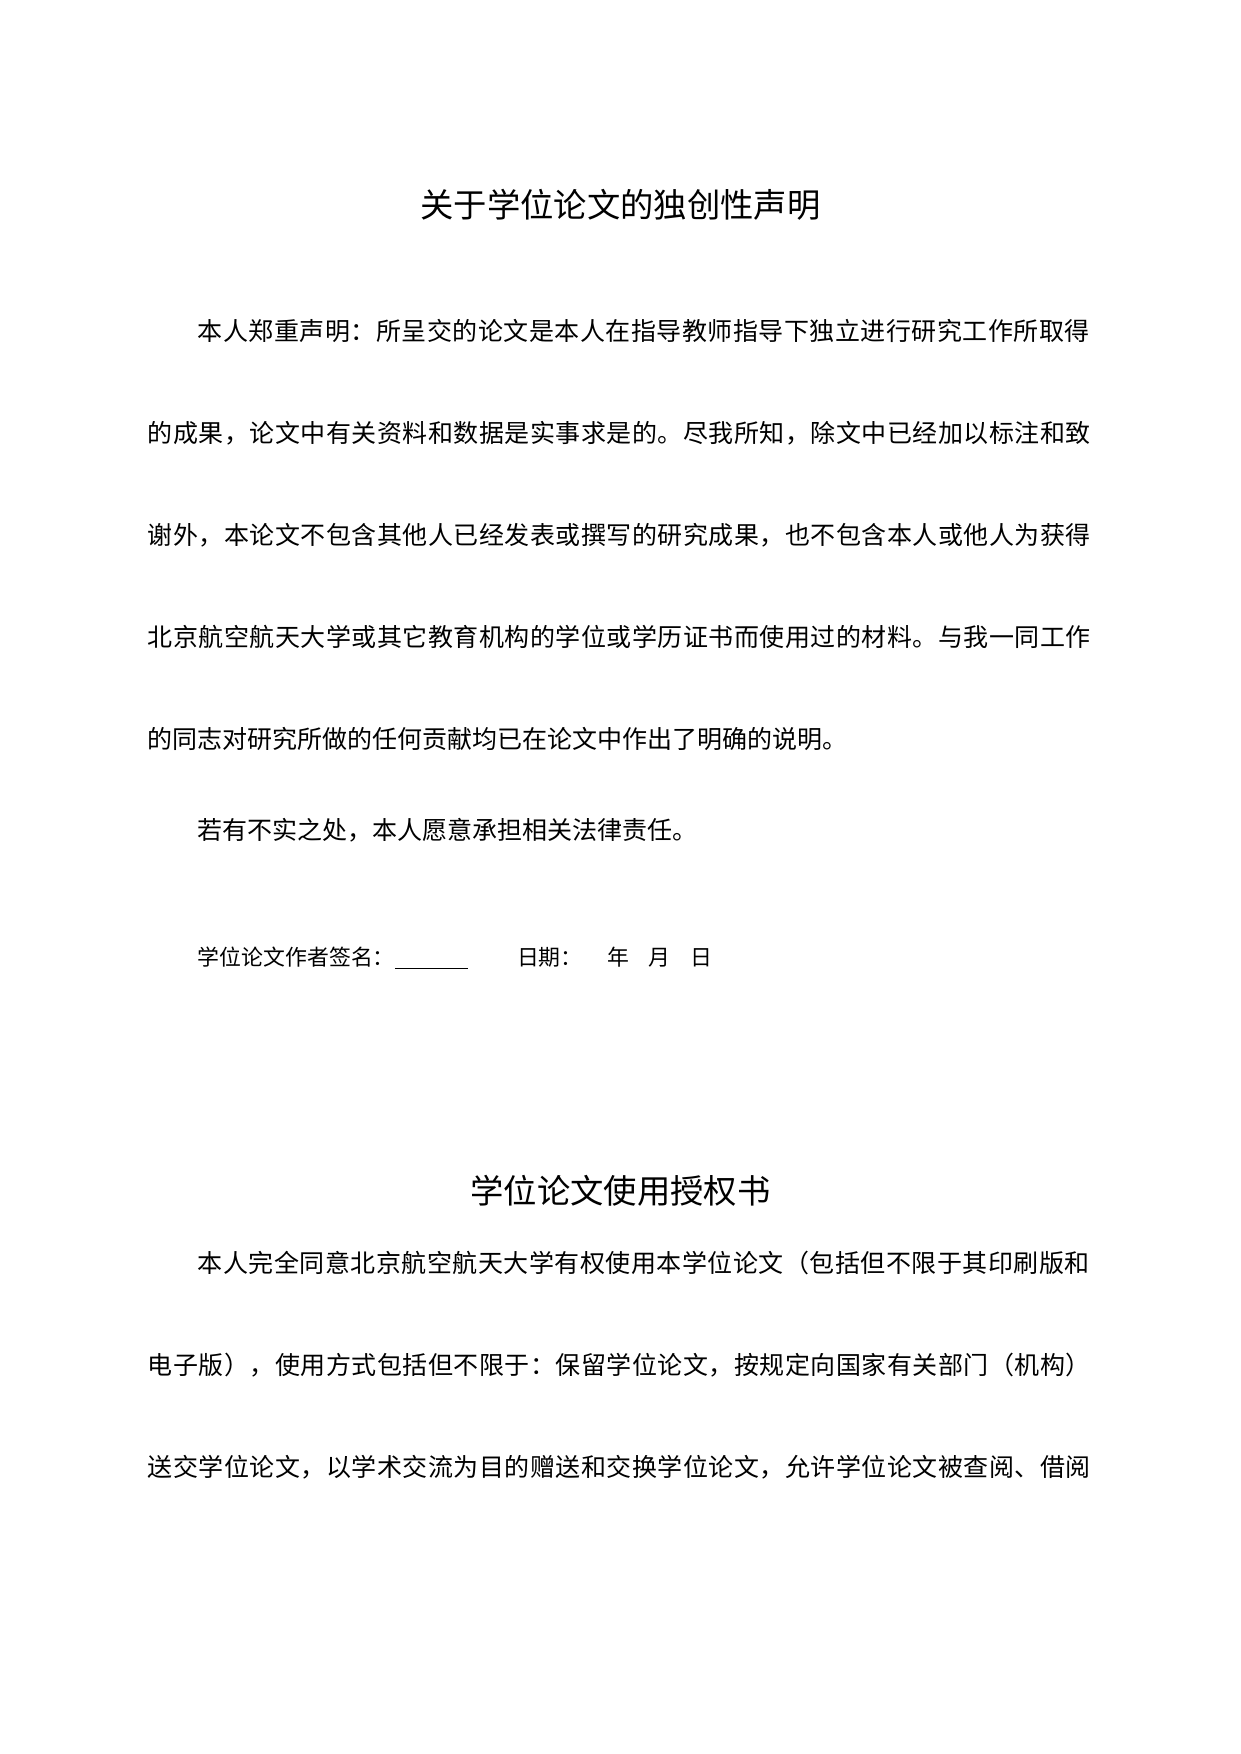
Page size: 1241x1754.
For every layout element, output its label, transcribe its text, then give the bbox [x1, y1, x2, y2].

text 本人郑重声明：所呈交的论文是本人在指导教师指导下独立进行研究工作所取得的成果，论文中有关资料和数据是实事求是的。尽我所知，除文中已经加以标注和致谢外，本论文不包含其他人已经发表或撰写的研究成果，也不包含本人或他人为获得北京航空航天大学或其它教育机构的学位或学历证书而使用过的材料。与我一同工作的同志对研究所做的任何贡献均已在论文中作出了明确的说明。 [148, 296, 1093, 771]
text 若有不实之处，本人愿意承担相关法律责任。 [148, 794, 1093, 862]
text 学位论文作者签名： 日期： 年 月 日 [148, 939, 1093, 973]
text 学位论文使用授权书 [148, 1155, 1093, 1223]
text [148, 1228, 1093, 1500]
text 关于学位论文的独创性声明 [148, 169, 1093, 237]
